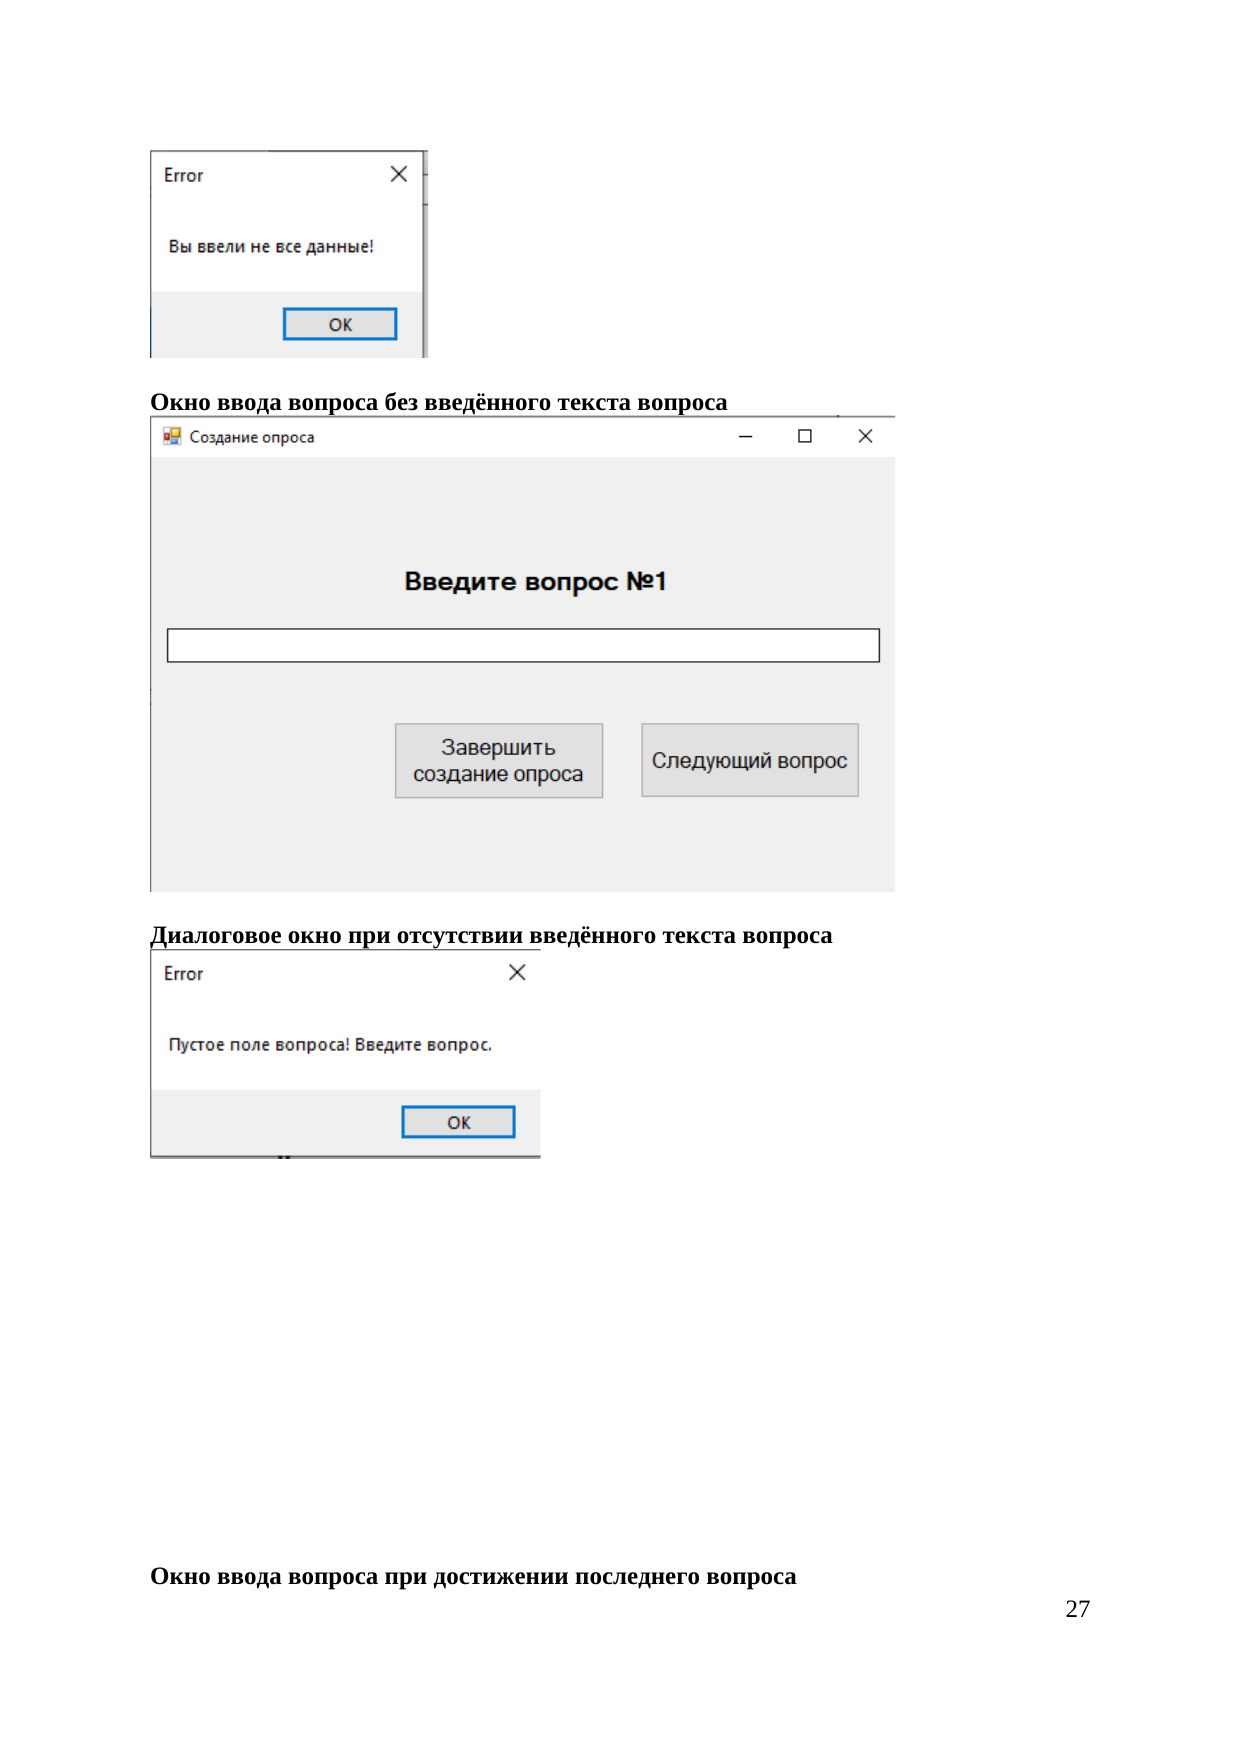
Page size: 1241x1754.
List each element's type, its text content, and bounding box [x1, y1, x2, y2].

text Окно ввода вопроса при достижении последнего вопроса [150, 1561, 1090, 1590]
text Окно ввода вопроса без введённого текста вопроса [150, 387, 1090, 415]
picture [150, 415, 896, 892]
text Диалоговое окно при отсутствии введённого текста вопроса [150, 921, 1090, 949]
picture [150, 949, 541, 1159]
picture [150, 150, 429, 358]
